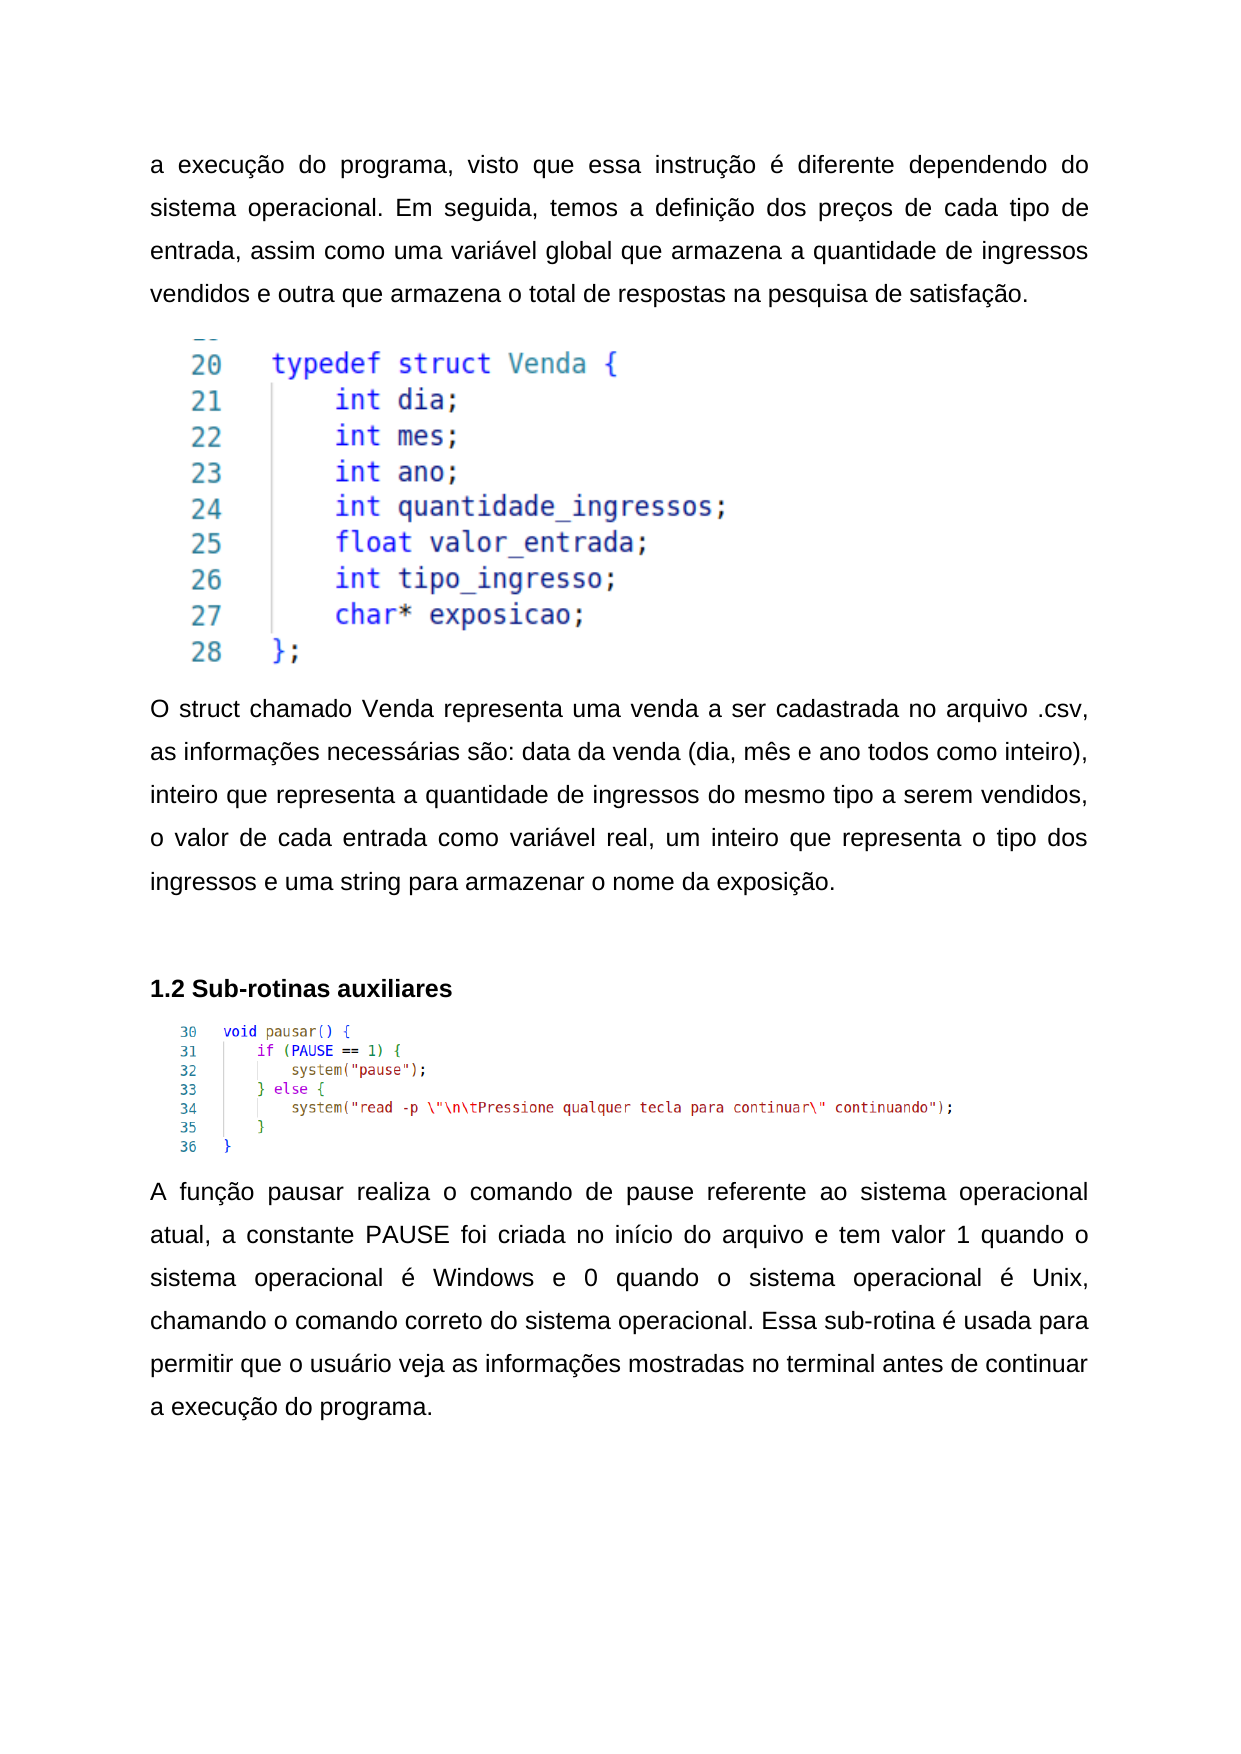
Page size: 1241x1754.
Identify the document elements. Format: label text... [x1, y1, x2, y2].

text O struct chamado Venda representa uma venda a ser cadastrada no arquivo .csv, as informações necessárias são: data da venda (dia, mês e ano todos como inteiro), inteiro que representa a quantidade de ingressos do mesmo tipo a serem vendidos, o valor de cada entrada como variável real, um inteiro que representa o tipo dos ingressos e uma string para armazenar o nome da exposição. [150, 694, 1090, 895]
text A função pausar realiza o comando de pause referente ao sistema operacional atual, a constante PAUSE foi criada no início do arquivo e tem valor 1 quando o sistema operacional é Windows e 0 quando o sistema operacional é Unix, chamando o comando correto do sistema operacional. Essa sub-rotina é usada para permitir que o usuário veja as informações mostradas no terminal antes de continuar a execução do programa. [150, 1176, 1090, 1421]
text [150, 150, 1090, 308]
text 1.2 Sub-rotinas auxiliares [150, 974, 1090, 1003]
